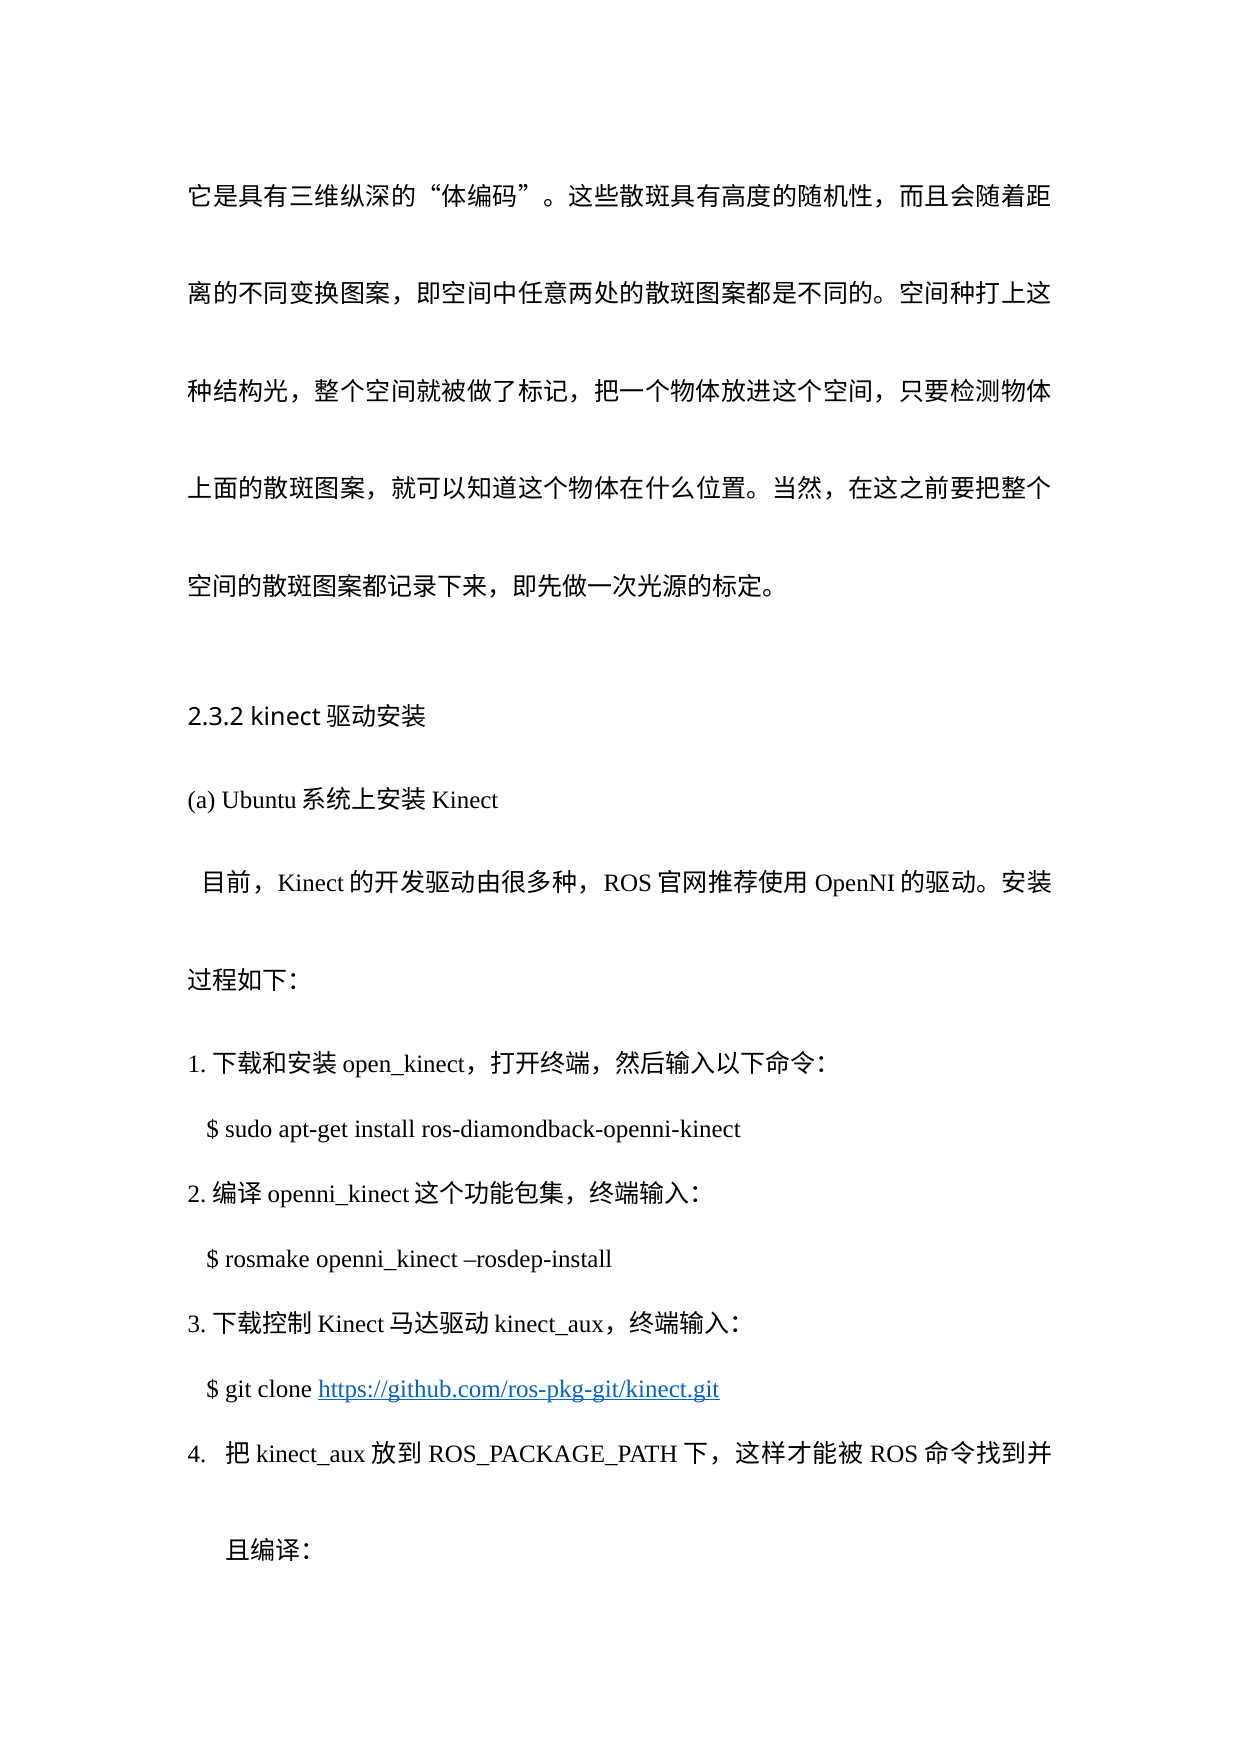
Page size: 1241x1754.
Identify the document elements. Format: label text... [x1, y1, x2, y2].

text (a) Ubuntu系统上安装Kinect [187, 765, 1053, 830]
text 2. 编译openni_kinect这个功能包集，终端输入： [187, 1159, 1053, 1224]
list 把kinect_aux放到ROS_PACKAGE_PATH下，这样才能被ROS命令找到并且编译： [187, 1419, 1053, 1581]
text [187, 162, 1053, 617]
text 目前，Kinect的开发驱动由很多种，ROS官网推荐使用OpenNI的驱动。安装过程如下： [187, 848, 1053, 1011]
text $ rosmake openni_kinect –rosdep-install [187, 1242, 1053, 1274]
text $ sudo apt-get install ros-diamondback-openni-kinect [187, 1112, 1053, 1144]
text 3. 下载控制Kinect马达驱动kinect_aux，终端输入： [187, 1289, 1053, 1354]
text 2.3.2 kinect驱动安装 [187, 682, 1053, 747]
text $ git clone https://github.com/ros-pkg-git/kinect.git [187, 1372, 1053, 1404]
text 1. 下载和安装open_kinect，打开终端，然后输入以下命令： [187, 1029, 1053, 1094]
